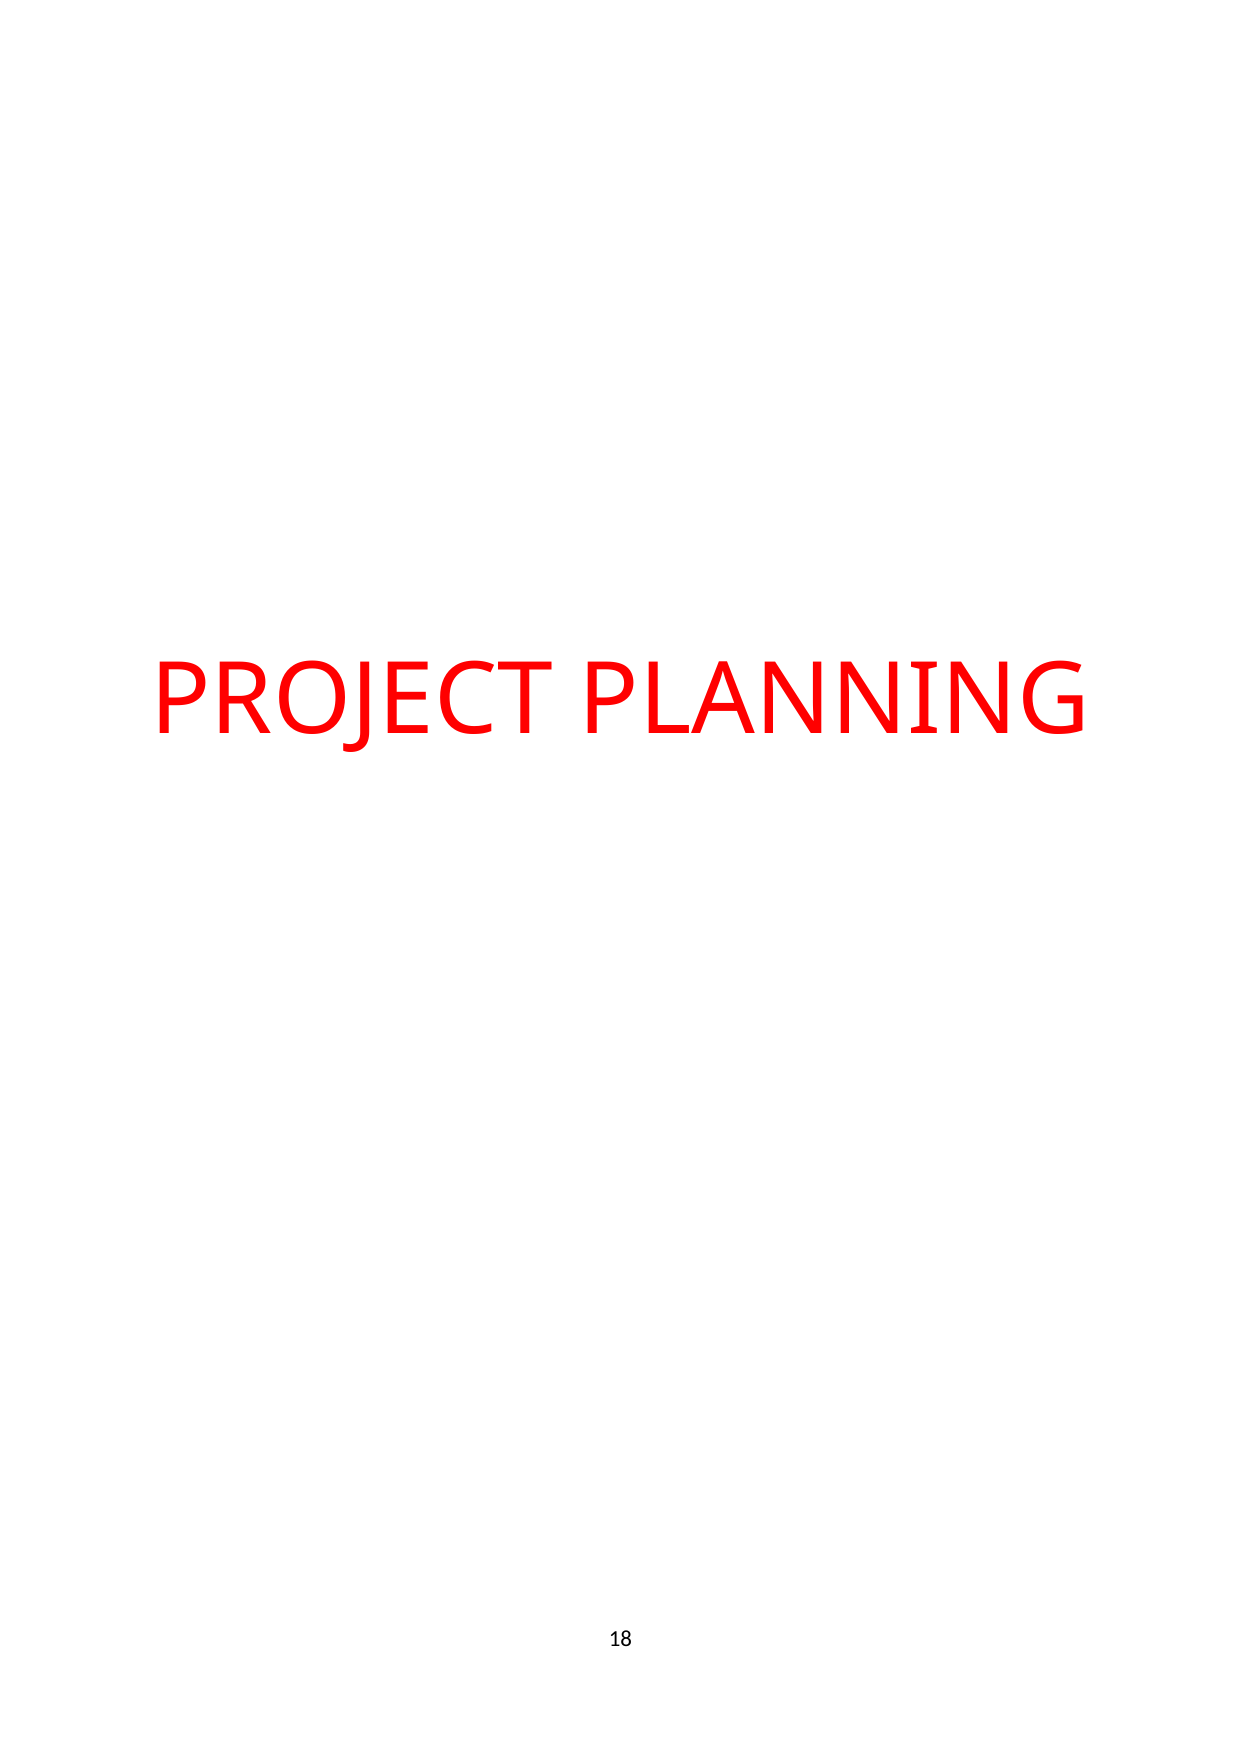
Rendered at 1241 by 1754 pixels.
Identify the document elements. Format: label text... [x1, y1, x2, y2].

text PROJECT PLANNING [118, 627, 1122, 763]
